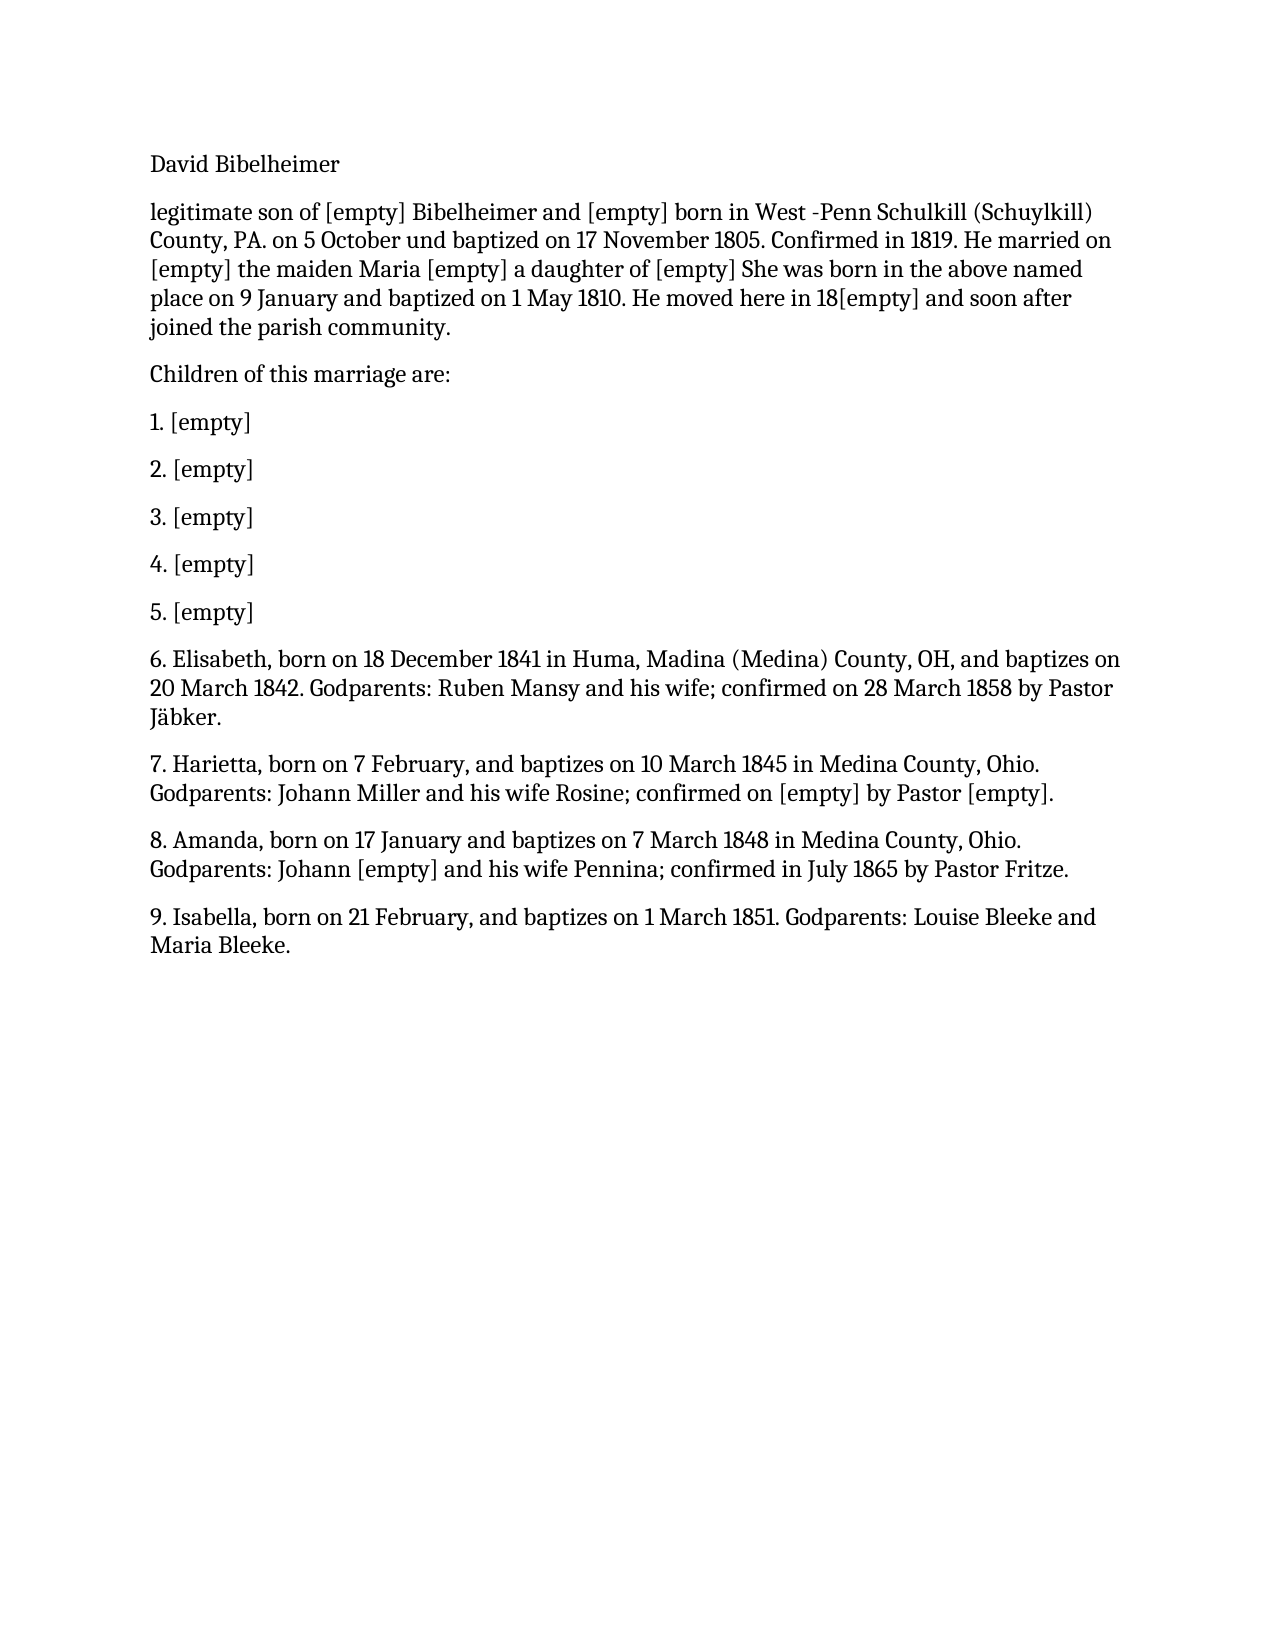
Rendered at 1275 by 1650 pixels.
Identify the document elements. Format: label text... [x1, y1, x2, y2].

text 9. Isabella, born on 21 February, and baptizes on 1 March 1851. Godparents: Louise Bleeke and Maria Bleeke. [150, 902, 1125, 960]
text 7. Harietta, born on 7 February, and baptizes on 10 March 1845 in Medina County, Ohio. Godparents: Johann Miller and his wife Rosine; confirmed on [empty] by Pastor [empty]. [150, 750, 1125, 807]
text 4. [empty] [150, 550, 1125, 579]
text legitimate son of [empty] Bibelheimer and [empty] born in West -Penn Schulkill (Schuylkill) County, PA. on 5 October und baptized on 17 November 1805. Confirmed in 1819. He married on [empty] the maiden Maria [empty] a daughter of [empty] She was born in the above named place on 9 January and baptized on 1 May 1810. He moved here in 18[empty] and soon after joined the parish community. [150, 197, 1125, 341]
text 2. [empty] [150, 455, 1125, 484]
text 5. [empty] [150, 597, 1125, 626]
text 8. Amanda, born on 17 January and baptizes on 7 March 1848 in Medina County, Ohio. Godparents: Johann [empty] and his wife Pennina; confirmed in July 1865 by Pastor Fritze. [150, 826, 1125, 884]
text 3. [empty] [150, 502, 1125, 531]
text 1. [empty] [150, 407, 1125, 436]
text 6. Elisabeth, born on 18 December 1841 in Huma, Madina (Medina) County, OH, and baptizes on 20 March 1842. Godparents: Ruben Mansy and his wife; confirmed on 28 March 1858 by Pastor Jäbker. [150, 645, 1125, 731]
text Children of this marriage are: [150, 360, 1125, 389]
text David Bibelheimer [150, 150, 1125, 179]
